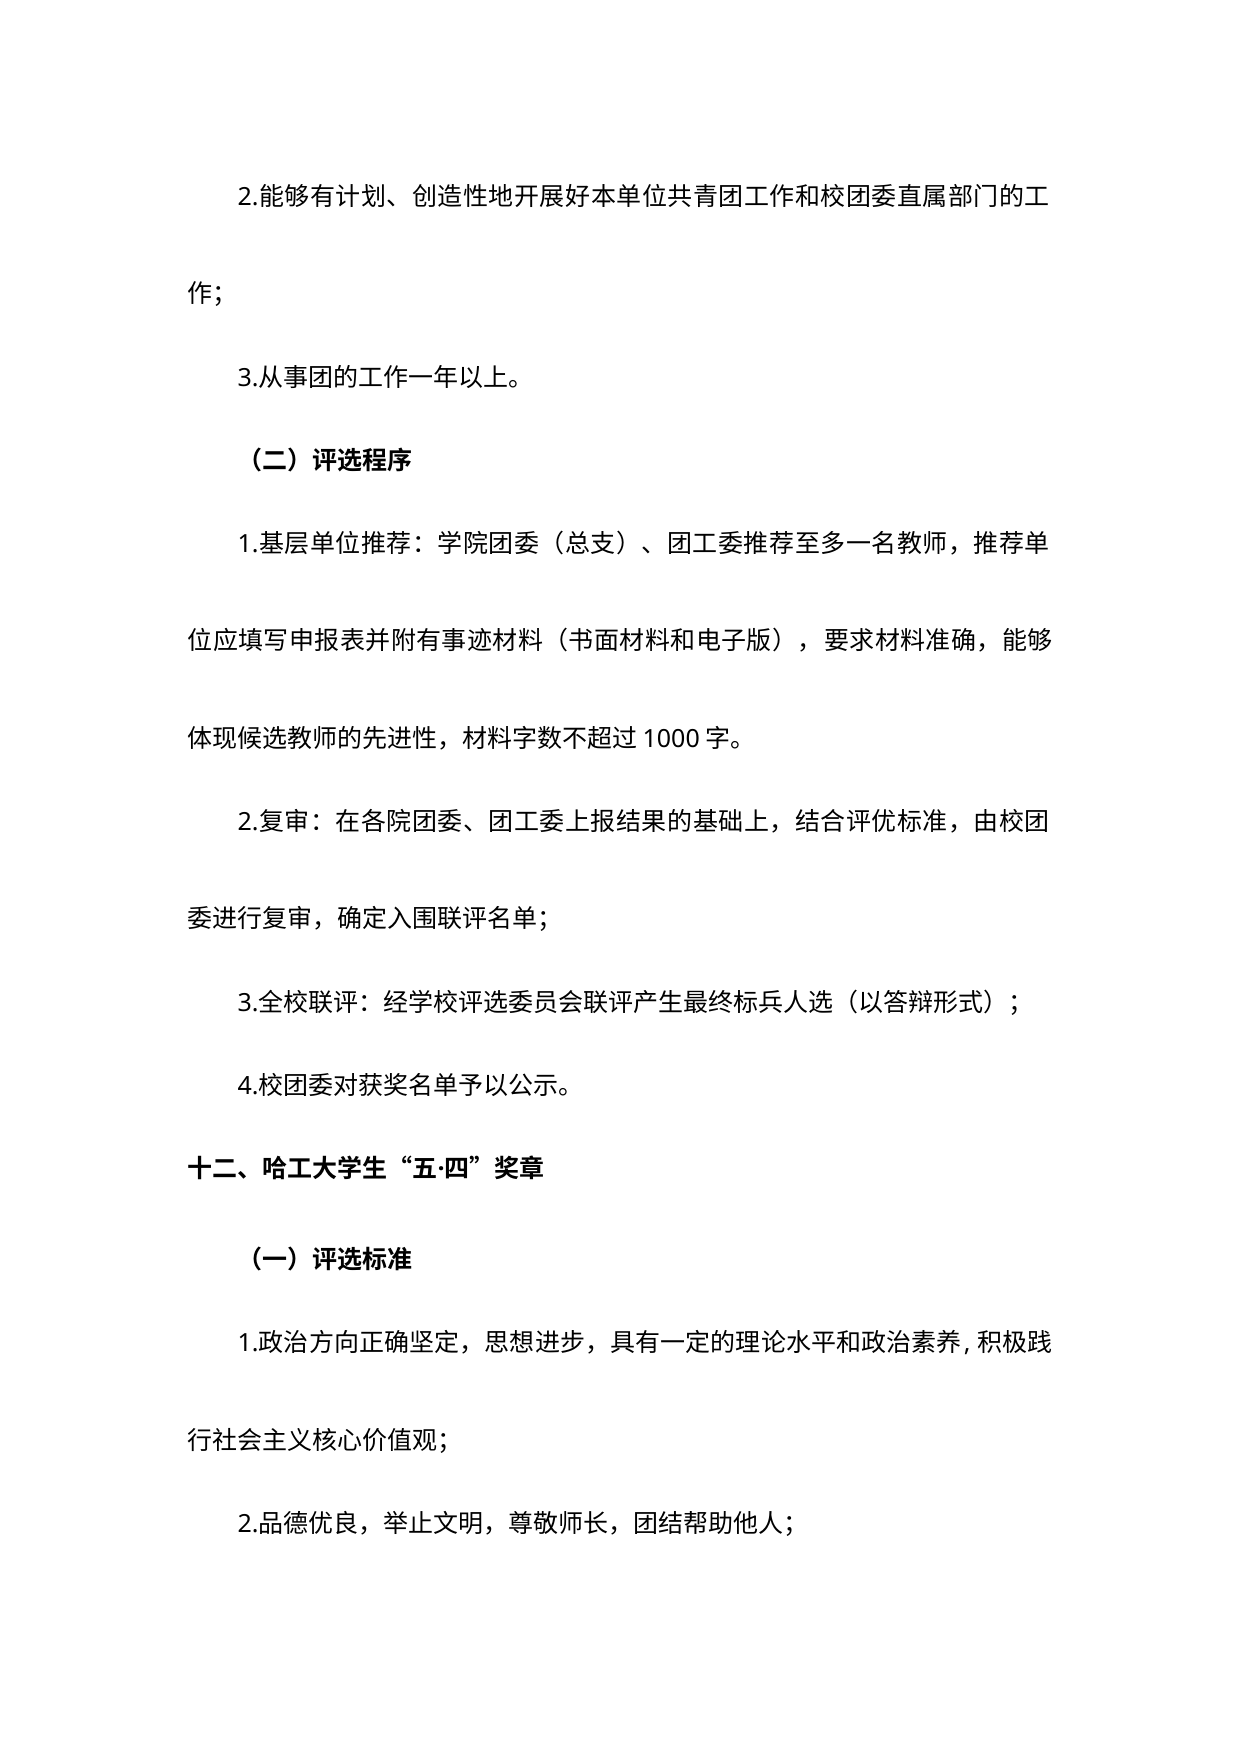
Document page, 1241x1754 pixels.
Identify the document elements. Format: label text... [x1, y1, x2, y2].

text 3.从事团的工作一年以上。 [187, 343, 1053, 408]
text 2.品德优良，举止文明，尊敬师长，团结帮助他人； [187, 1489, 1053, 1554]
subtitle 十二、哈工大学生“五·四”奖章 [187, 1134, 1053, 1199]
text （一）评选标准 [187, 1225, 1053, 1290]
text 3.全校联评：经学校评选委员会联评产生最终标兵人选（以答辩形式）； [187, 968, 1053, 1033]
text 4.校团委对获奖名单予以公示。 [187, 1051, 1053, 1116]
text （二）评选程序 [187, 426, 1053, 491]
text 1.基层单位推荐：学院团委（总支）、团工委推荐至多一名教师，推荐单位应填写申报表并附有事迹材料（书面材料和电子版），要求材料准确，能够体现候选教师的先进性，材料字数不超过1000字。 [187, 509, 1053, 769]
text 2.复审：在各院团委、团工委上报结果的基础上，结合评优标准，由校团委进行复审，确定入围联评名单； [187, 787, 1053, 949]
text 1.政治方向正确坚定，思想进步，具有一定的理论水平和政治素养, 积极践行社会主义核心价值观； [187, 1308, 1053, 1471]
text 2.能够有计划、创造性地开展好本单位共青团工作和校团委直属部门的工作； [187, 162, 1053, 324]
